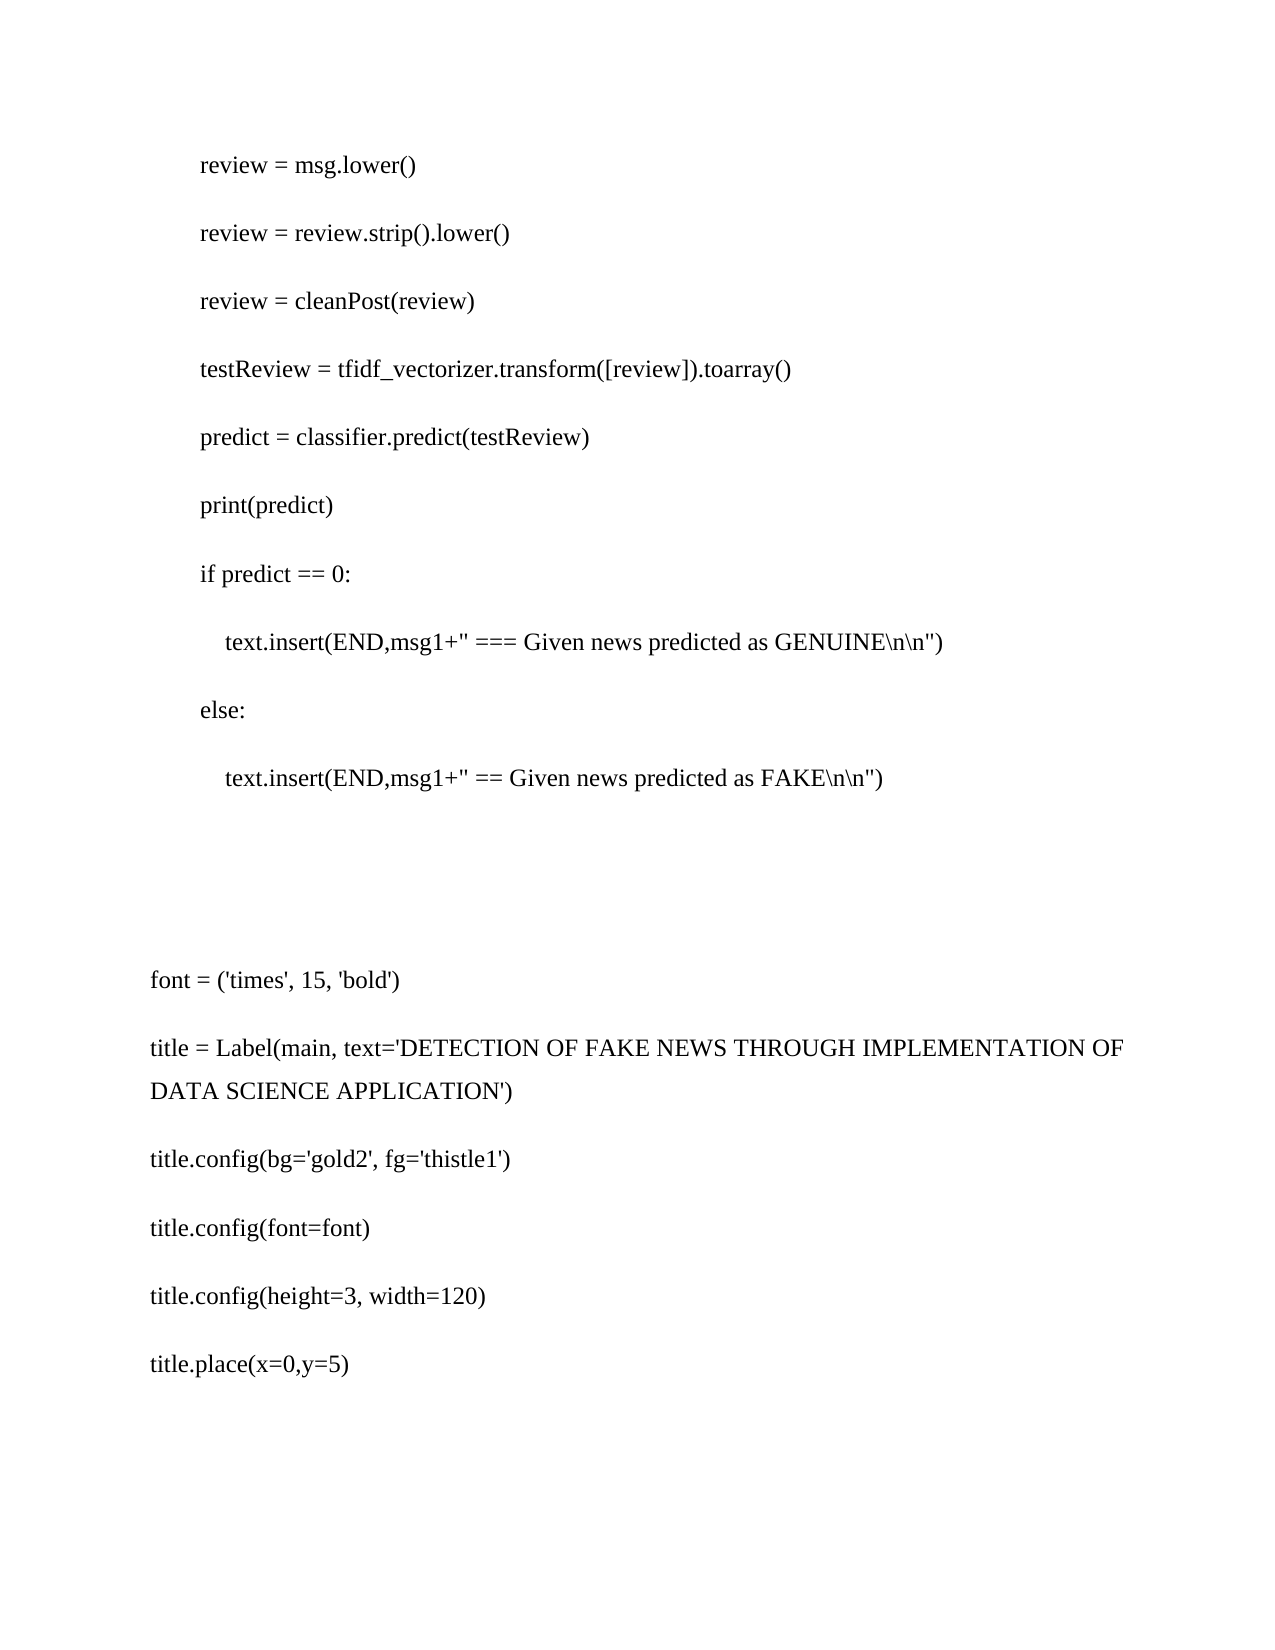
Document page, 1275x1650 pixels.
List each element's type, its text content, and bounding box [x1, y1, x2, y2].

text print(predict) [150, 491, 1125, 519]
text testReview = tfidf_vectorizer.transform([review]).toarray() [150, 354, 1125, 383]
text review = msg.lower() [150, 150, 1125, 179]
text text.insert(END,msg1+" === Given news predicted as GENUINE\n\n") [150, 627, 1125, 656]
text else: [150, 695, 1125, 724]
text title.config(bg='gold2', fg='thistle1') [150, 1144, 1125, 1173]
text title.config(font=font) [150, 1213, 1125, 1241]
text title.config(height=3, width=120) [150, 1281, 1125, 1309]
text review = review.strip().lower() [150, 218, 1125, 247]
text title = Label(main, text='DETECTION OF FAKE NEWS THROUGH IMPLEMENTATION OF DATA SCIENCE APPLICATION') [150, 1033, 1125, 1105]
text predict = classifier.predict(testReview) [150, 422, 1125, 451]
text font = ('times', 15, 'bold') [150, 965, 1125, 994]
text text.insert(END,msg1+" == Given news predicted as FAKE\n\n") [150, 763, 1125, 792]
text review = cleanPost(review) [150, 286, 1125, 315]
text if predict == 0: [150, 559, 1125, 587]
text title.place(x=0,y=5) [150, 1349, 1125, 1378]
